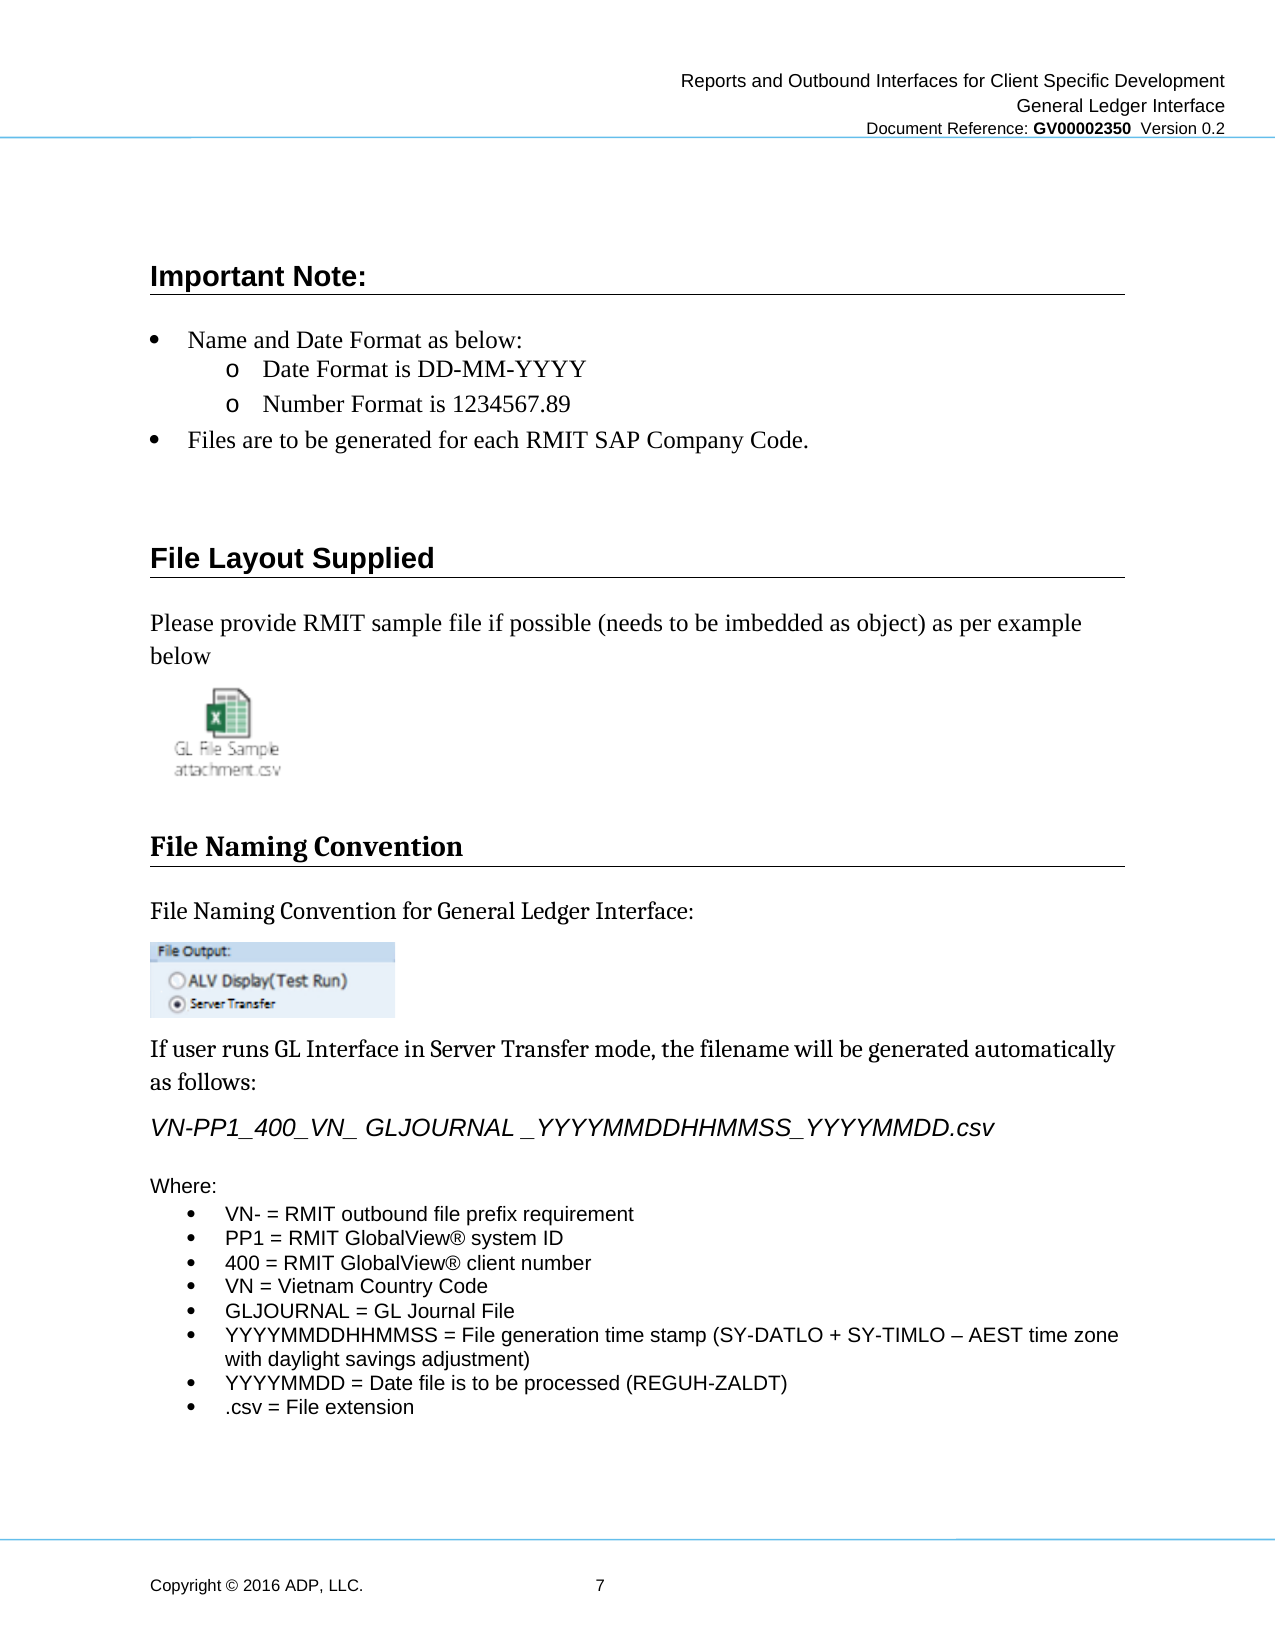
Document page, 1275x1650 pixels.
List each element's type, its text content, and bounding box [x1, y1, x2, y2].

list PP1 = RMIT GlobalView® system ID [187, 1226, 1125, 1250]
list 400 = RMIT GlobalView® client number [187, 1250, 1125, 1274]
list YYYYMMDD = Date file is to be processed (REGUH-ZALDT) [187, 1371, 1125, 1394]
text If user runs GL Interface in Server Transfer mode, the filename will be generated automatically as follows: [150, 1034, 1125, 1096]
subtitle File Naming Convention [150, 831, 1125, 866]
list Files are to be generated for each RMIT SAP Company Code. [150, 425, 1125, 454]
picture [150, 942, 396, 1018]
text Where: [150, 1174, 1125, 1198]
subtitle File Layout Supplied [150, 541, 1125, 577]
text Please provide RMIT sample file if possible (needs to be imbedded as object) as per example below [150, 608, 1125, 669]
text VN-PP1_400_VN_ GLJOURNAL _YYYYMMDDHHMMSS_YYYYMMDD.csv [150, 1113, 1125, 1142]
list Name and Date Format as below: [150, 325, 1125, 354]
list YYYYMMDDHHMMSS = File generation time stamp (SY-DATLO + SY-TIMLO – AEST time zone with daylight savings adjustment) [187, 1322, 1125, 1371]
subtitle Important Note: [150, 259, 1125, 294]
list .csv = File extension [187, 1394, 1125, 1419]
list Date Format is DD-MM-YYYY [225, 354, 1125, 385]
text File Naming Convention for General Ledger Interface: [150, 897, 1125, 926]
list Number Format is 1234567.89 [225, 389, 1125, 420]
list GLJOURNAL = GL Journal File [187, 1298, 1125, 1322]
list VN- = RMIT outbound file prefix requirement [187, 1202, 1125, 1226]
list VN = Vietnam Country Code [187, 1274, 1125, 1298]
